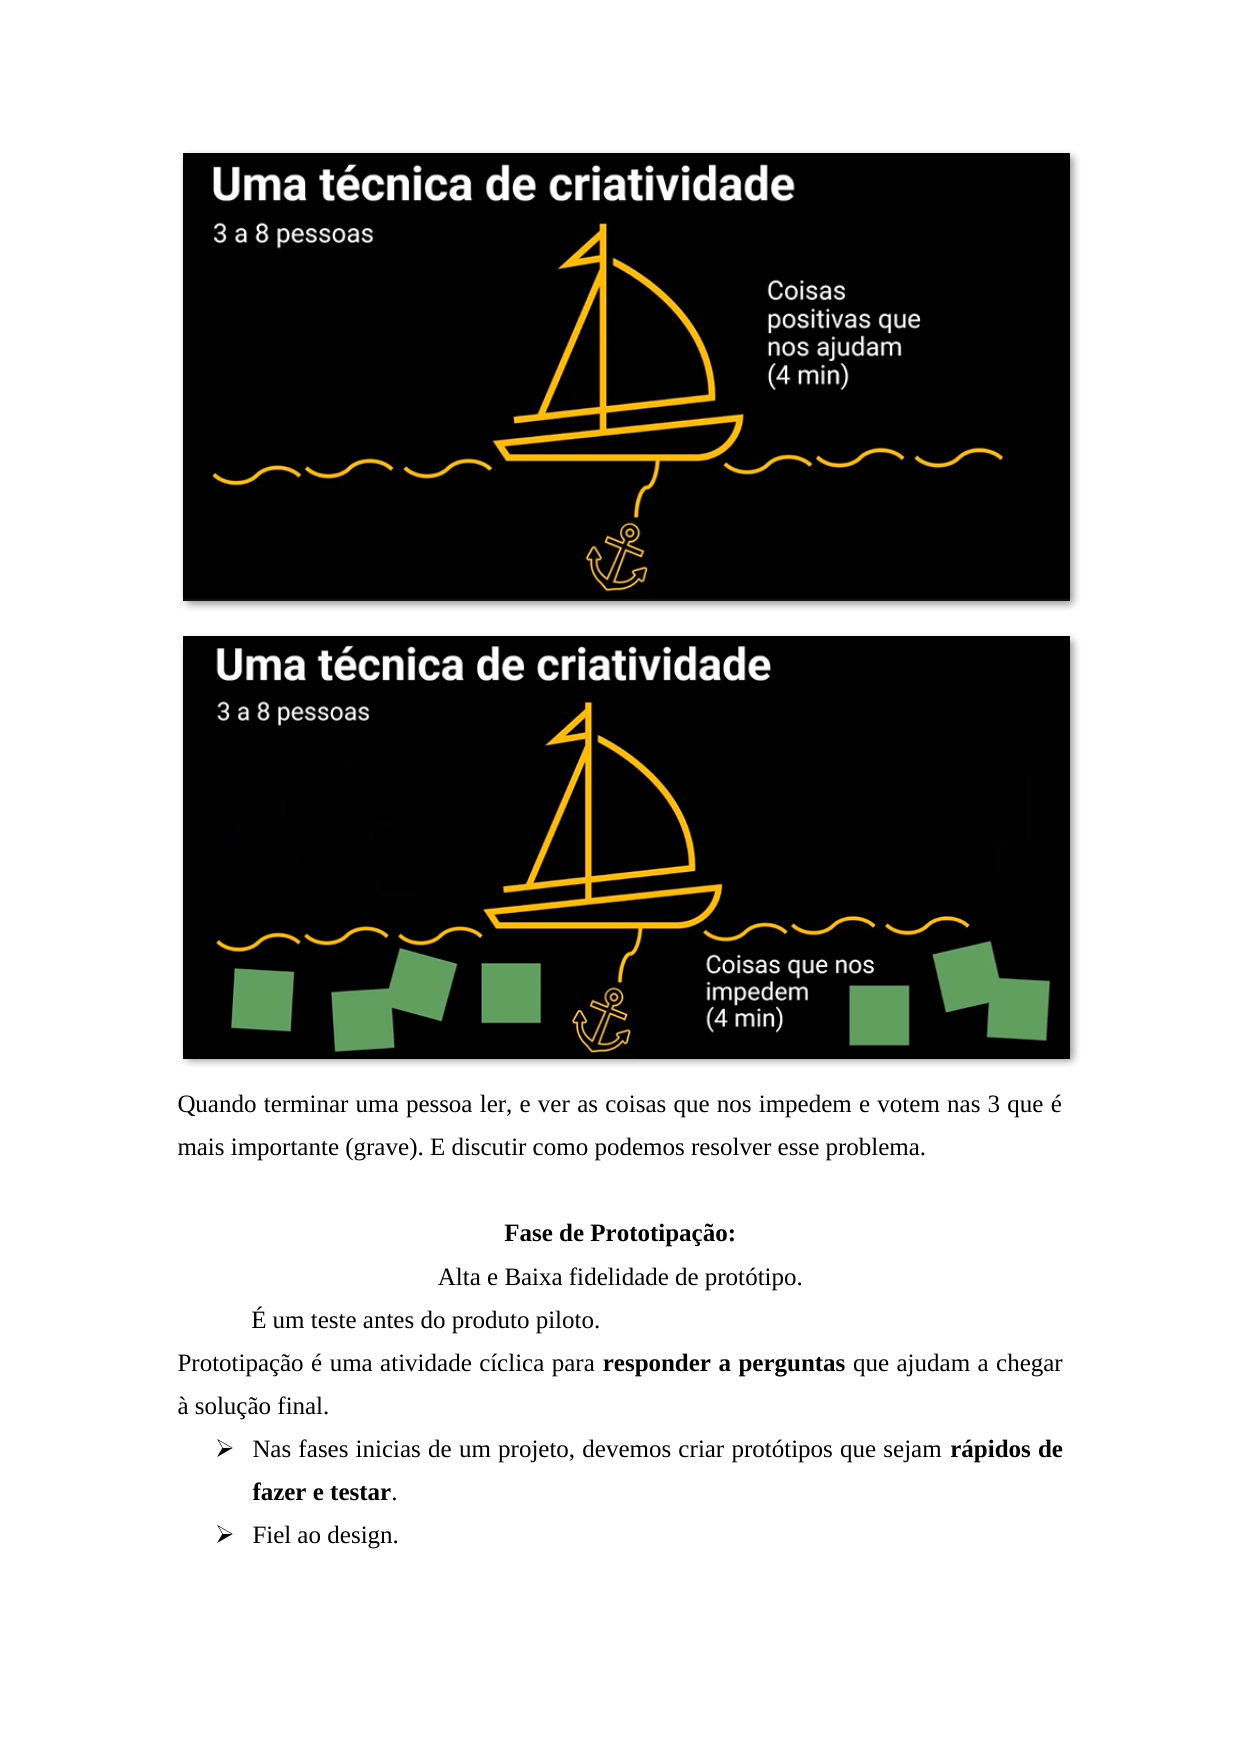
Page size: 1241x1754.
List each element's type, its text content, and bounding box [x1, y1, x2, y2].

text Prototipação é uma atividade cíclica para responder a perguntas que ajudam a chegar à solução final. [177, 1348, 1063, 1420]
picture [183, 153, 1070, 601]
list Nas fases inicias de um projeto, devemos criar protótipos que sejam rápidos de fazer e testar. [215, 1434, 1063, 1506]
text Fase de Prototipação: [177, 1218, 1063, 1247]
picture [183, 636, 1070, 1059]
text É um teste antes do produto piloto. [177, 1305, 1063, 1333]
list Fiel ao design. [215, 1520, 1063, 1549]
text Alta e Baixa fidelidade de protótipo. [177, 1262, 1063, 1290]
text Quando terminar uma pessoa ler, e ver as coisas que nos impedem e votem nas 3 que é mais importante (grave). E discutir como podemos resolver esse problema. [177, 1089, 1063, 1161]
